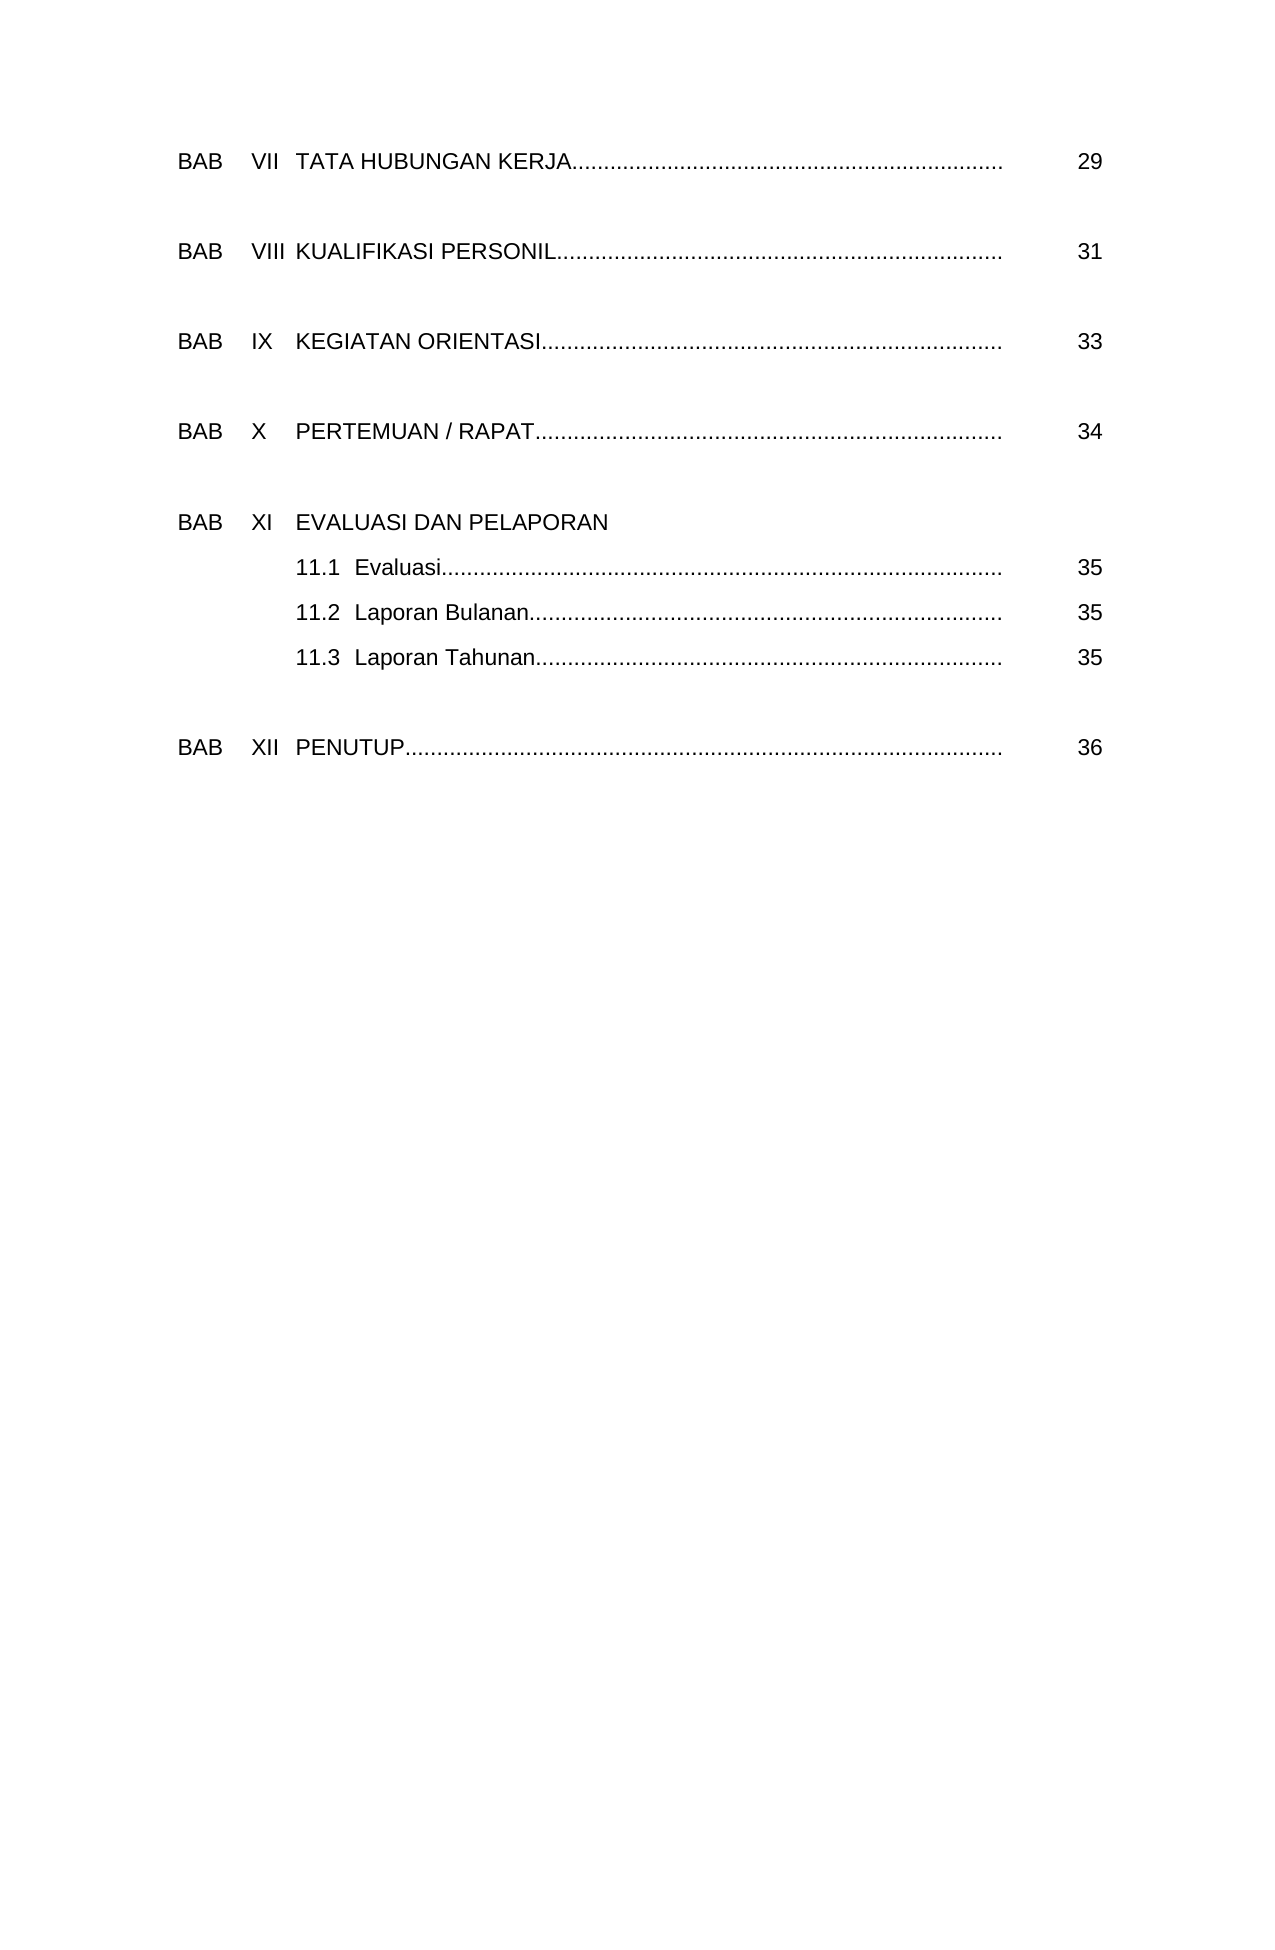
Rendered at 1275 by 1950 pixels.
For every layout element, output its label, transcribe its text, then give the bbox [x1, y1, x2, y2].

text BAB XII PENUTUP 36 [177, 734, 1127, 760]
text BAB VII TATA HUBUNGAN KERJA 29 [177, 148, 1127, 174]
text BAB VIII KUALIFIKASI PERSONIL 31 [177, 238, 1127, 264]
text 11.1 Evaluasi 35 [177, 554, 1127, 580]
text 11.2 Laporan Bulanan 35 [177, 599, 1127, 625]
text BAB X PERTEMUAN / RAPAT 34 [177, 418, 1127, 445]
text 11.3 Laporan Tahunan 35 [177, 644, 1127, 670]
text BAB IX KEGIATAN ORIENTASI 33 [177, 328, 1127, 354]
text BAB XI EVALUASI DAN PELAPORAN [177, 508, 1127, 535]
